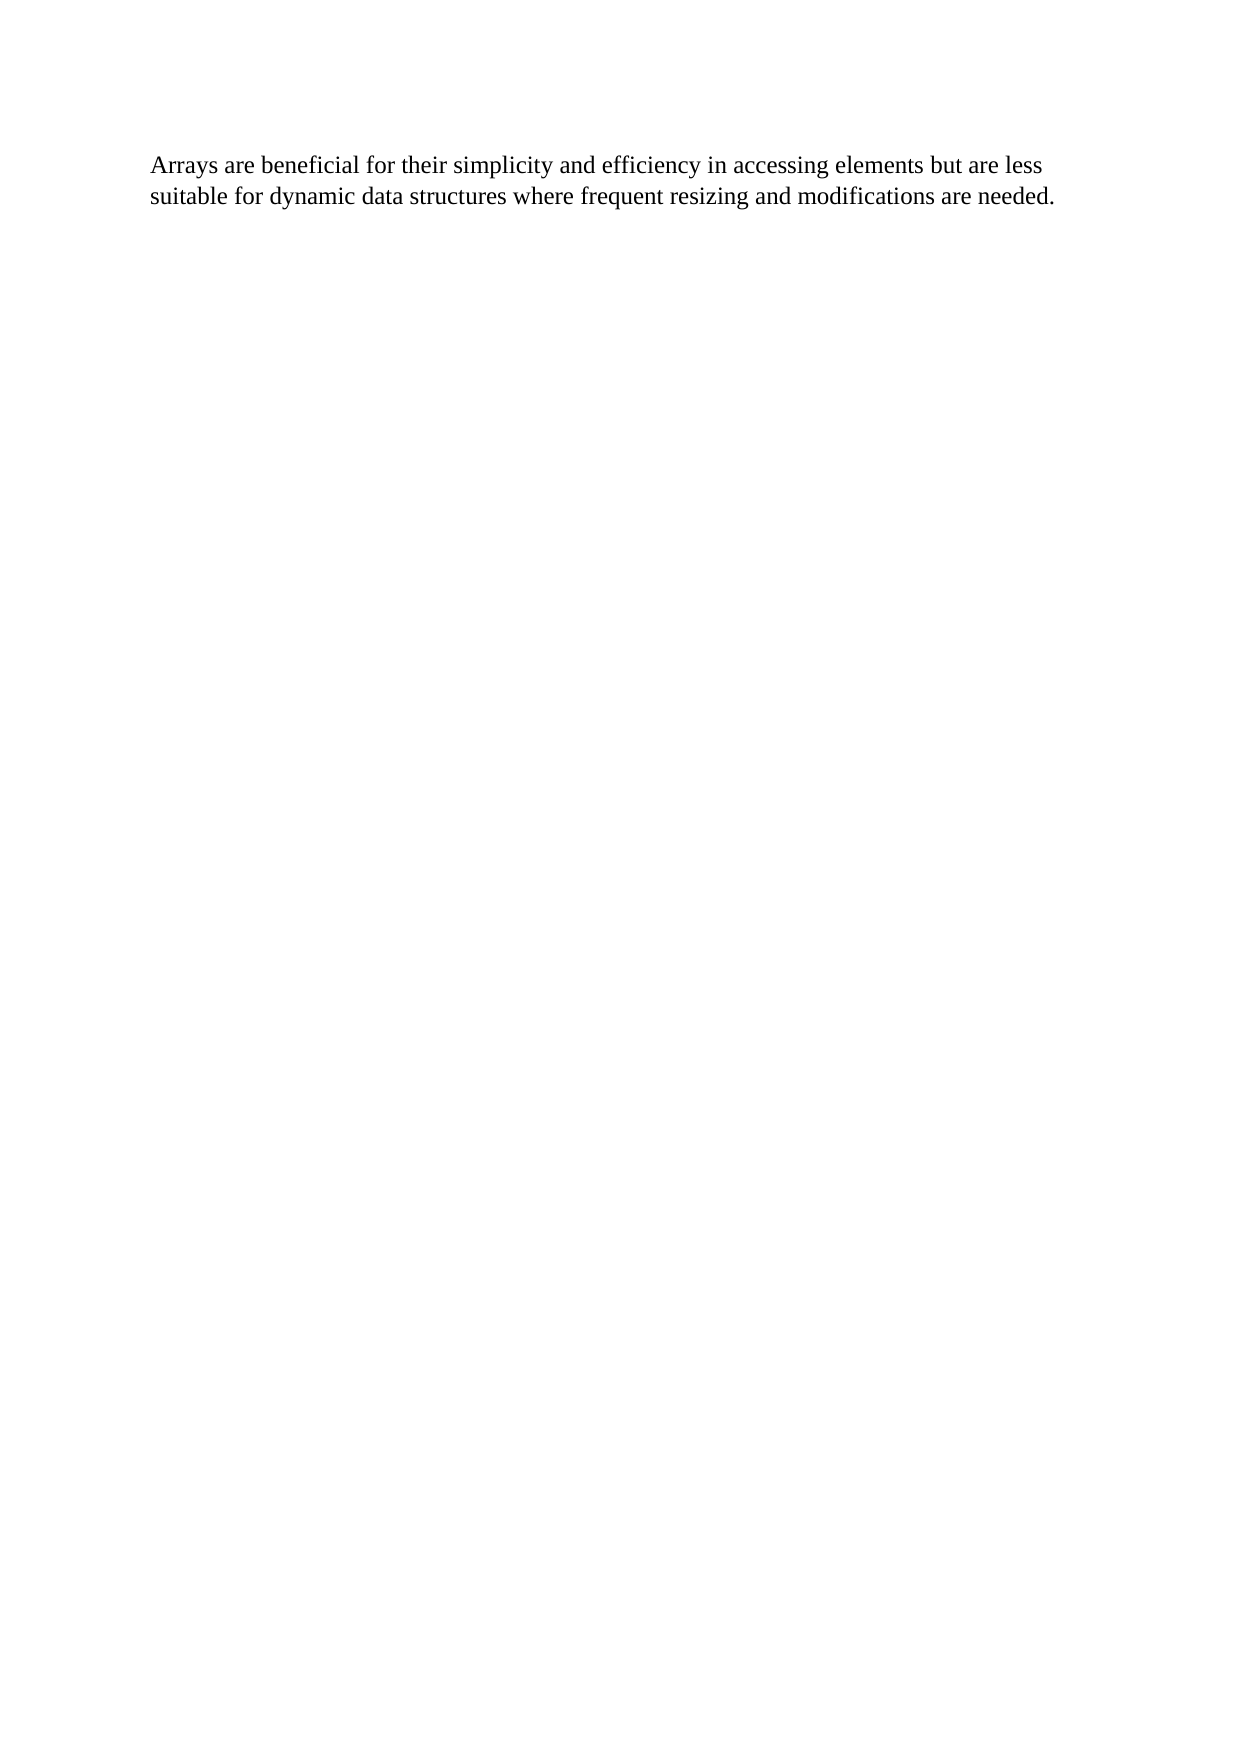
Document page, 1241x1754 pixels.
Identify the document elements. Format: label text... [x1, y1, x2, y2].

text Arrays are beneficial for their simplicity and efficiency in accessing elements but are less suitable for dynamic data structures where frequent resizing and modifications are needed. [150, 150, 1090, 210]
